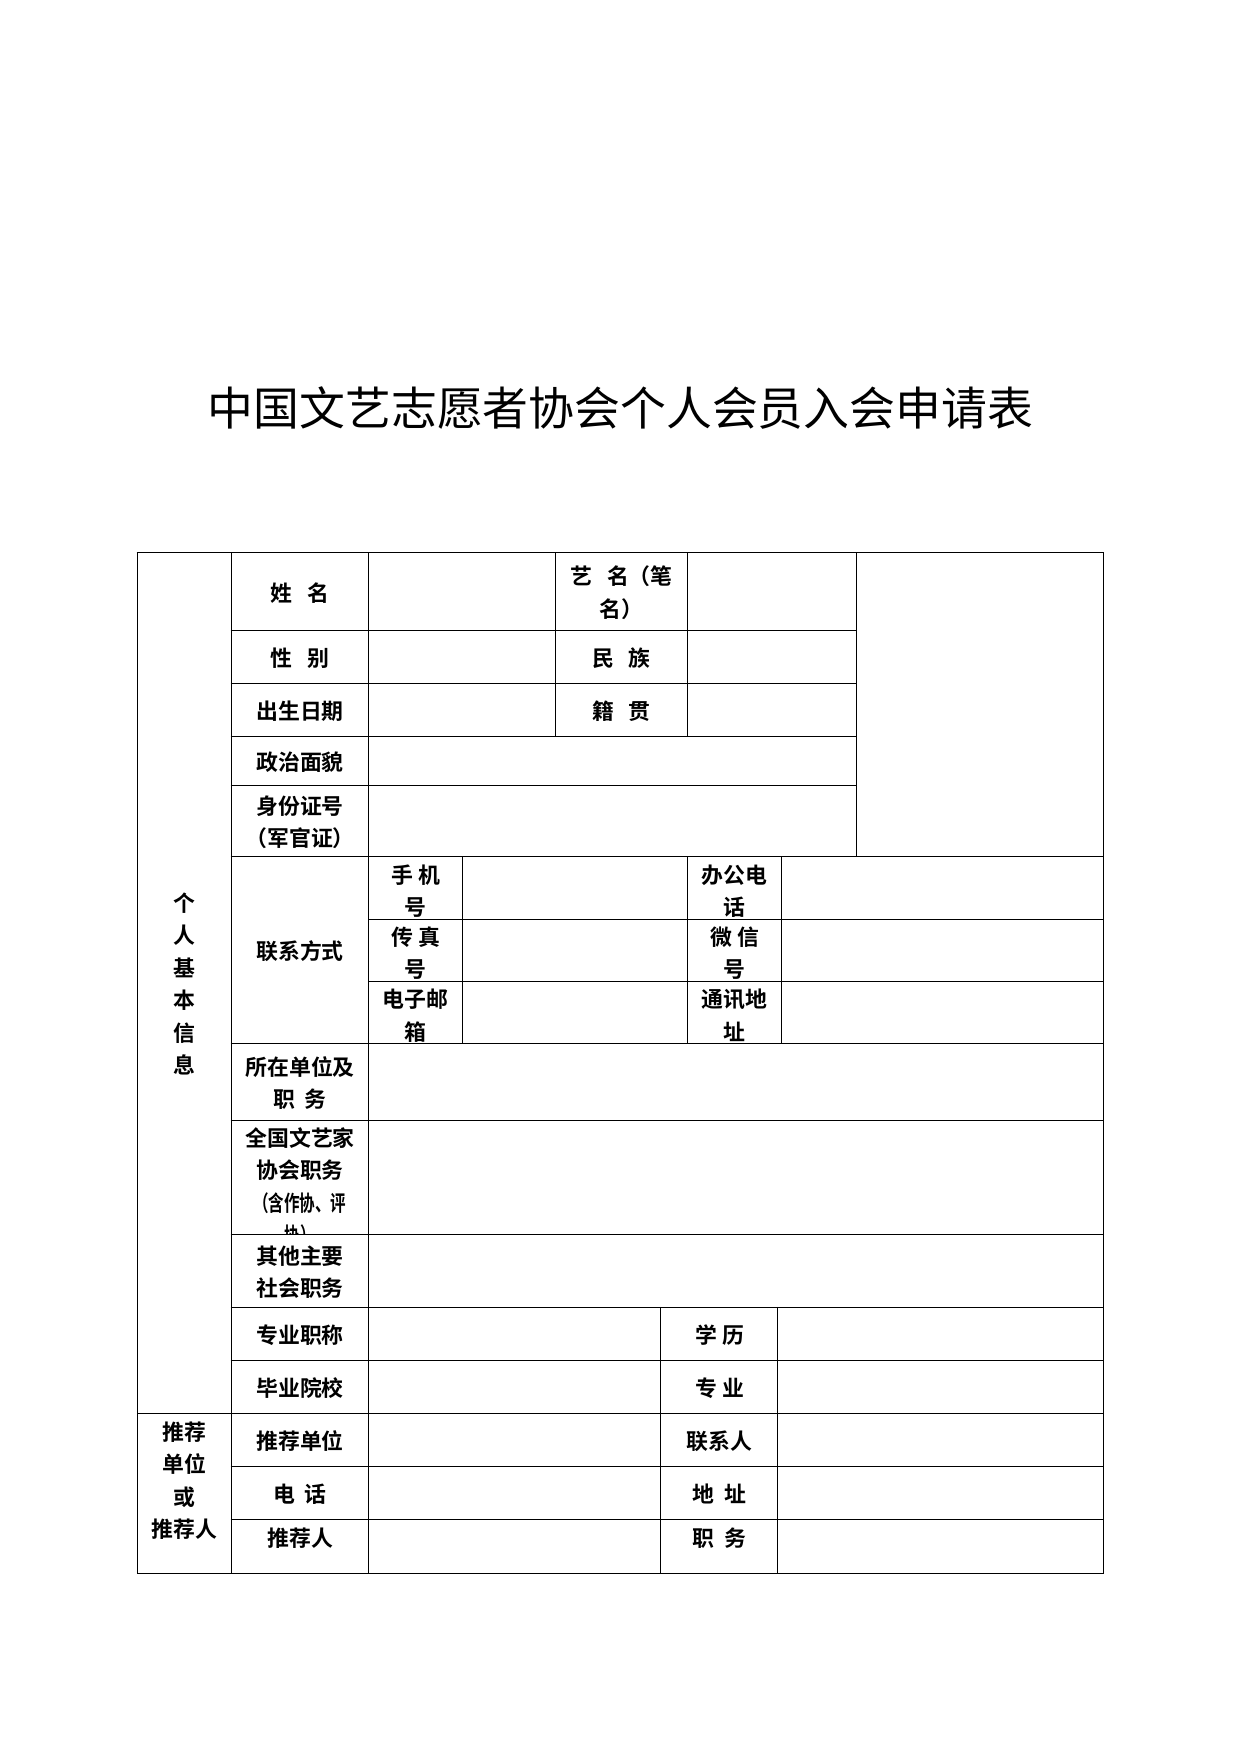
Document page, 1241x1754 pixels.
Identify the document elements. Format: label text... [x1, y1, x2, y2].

table_cell [782, 857, 1103, 918]
table_header [857, 553, 1103, 856]
table_cell 地 址 [661, 1467, 777, 1519]
table_cell 传 真 号 [369, 920, 462, 981]
table_cell 手 机 号 [369, 857, 462, 918]
table_cell [369, 1121, 1103, 1234]
table_header 姓 名 [232, 553, 368, 630]
table_cell 专 业 [661, 1361, 777, 1413]
table_cell [369, 1467, 660, 1519]
table_cell [369, 1235, 1103, 1307]
table_cell [369, 737, 856, 785]
table_cell 性 别 [232, 631, 368, 683]
table_cell 电子邮箱 [369, 982, 462, 1043]
table_cell [369, 1520, 660, 1572]
text 中国文艺志愿者协会个人会员入会申请表 [187, 357, 1053, 454]
table_cell 电 话 [232, 1467, 368, 1519]
table_cell [778, 1361, 1103, 1413]
table_header 个 人 基 本 信 息 [138, 553, 231, 1413]
table_cell 通讯地址 [688, 982, 781, 1043]
table_cell [688, 684, 856, 736]
table_cell 推荐 单位 或 推荐人 信息 [138, 1414, 231, 1572]
table_cell 微 信 号 [688, 920, 781, 981]
table_cell 出生日期 [232, 684, 368, 736]
table_cell 所在单位及职 务 [232, 1044, 368, 1119]
table_cell [369, 1414, 660, 1466]
table_cell [778, 1308, 1103, 1360]
table_header [369, 553, 555, 630]
table_cell [369, 1308, 660, 1360]
table_cell 推荐人 [232, 1520, 368, 1572]
table_cell [782, 920, 1103, 981]
table_cell 联系方式 [232, 857, 368, 1043]
table_cell [369, 684, 555, 736]
table_cell [778, 1520, 1103, 1572]
table_cell 职 务 [661, 1520, 777, 1572]
table_cell [463, 857, 687, 918]
table_cell 毕业院校 [232, 1361, 368, 1413]
table_cell 籍 贯 [556, 684, 687, 736]
table_cell 专业职称 [232, 1308, 368, 1360]
table_cell [369, 786, 856, 856]
table_cell [463, 920, 687, 981]
table_cell [369, 1044, 1103, 1119]
table_cell 政治面貌 [232, 737, 368, 785]
table_cell 联系人 [661, 1414, 777, 1466]
table_header [688, 553, 856, 630]
table_cell 办公电话 [688, 857, 781, 918]
table_header 艺 名（笔 名） [556, 553, 687, 630]
table_cell 推荐单位 [232, 1414, 368, 1466]
table_cell [369, 631, 555, 683]
table_cell 学 历 [661, 1308, 777, 1360]
table_cell [778, 1414, 1103, 1466]
table_cell [369, 1361, 660, 1413]
table_cell 其他主要 社会职务 [232, 1235, 368, 1307]
table_cell 民 族 [556, 631, 687, 683]
table_cell 身份证号 （军官证） [232, 786, 368, 856]
table_cell [688, 631, 856, 683]
table_cell [778, 1467, 1103, 1519]
table_cell [782, 982, 1103, 1043]
table_cell 全国文艺家协会职务（含作协、评协） [232, 1121, 368, 1234]
table_cell [463, 982, 687, 1043]
